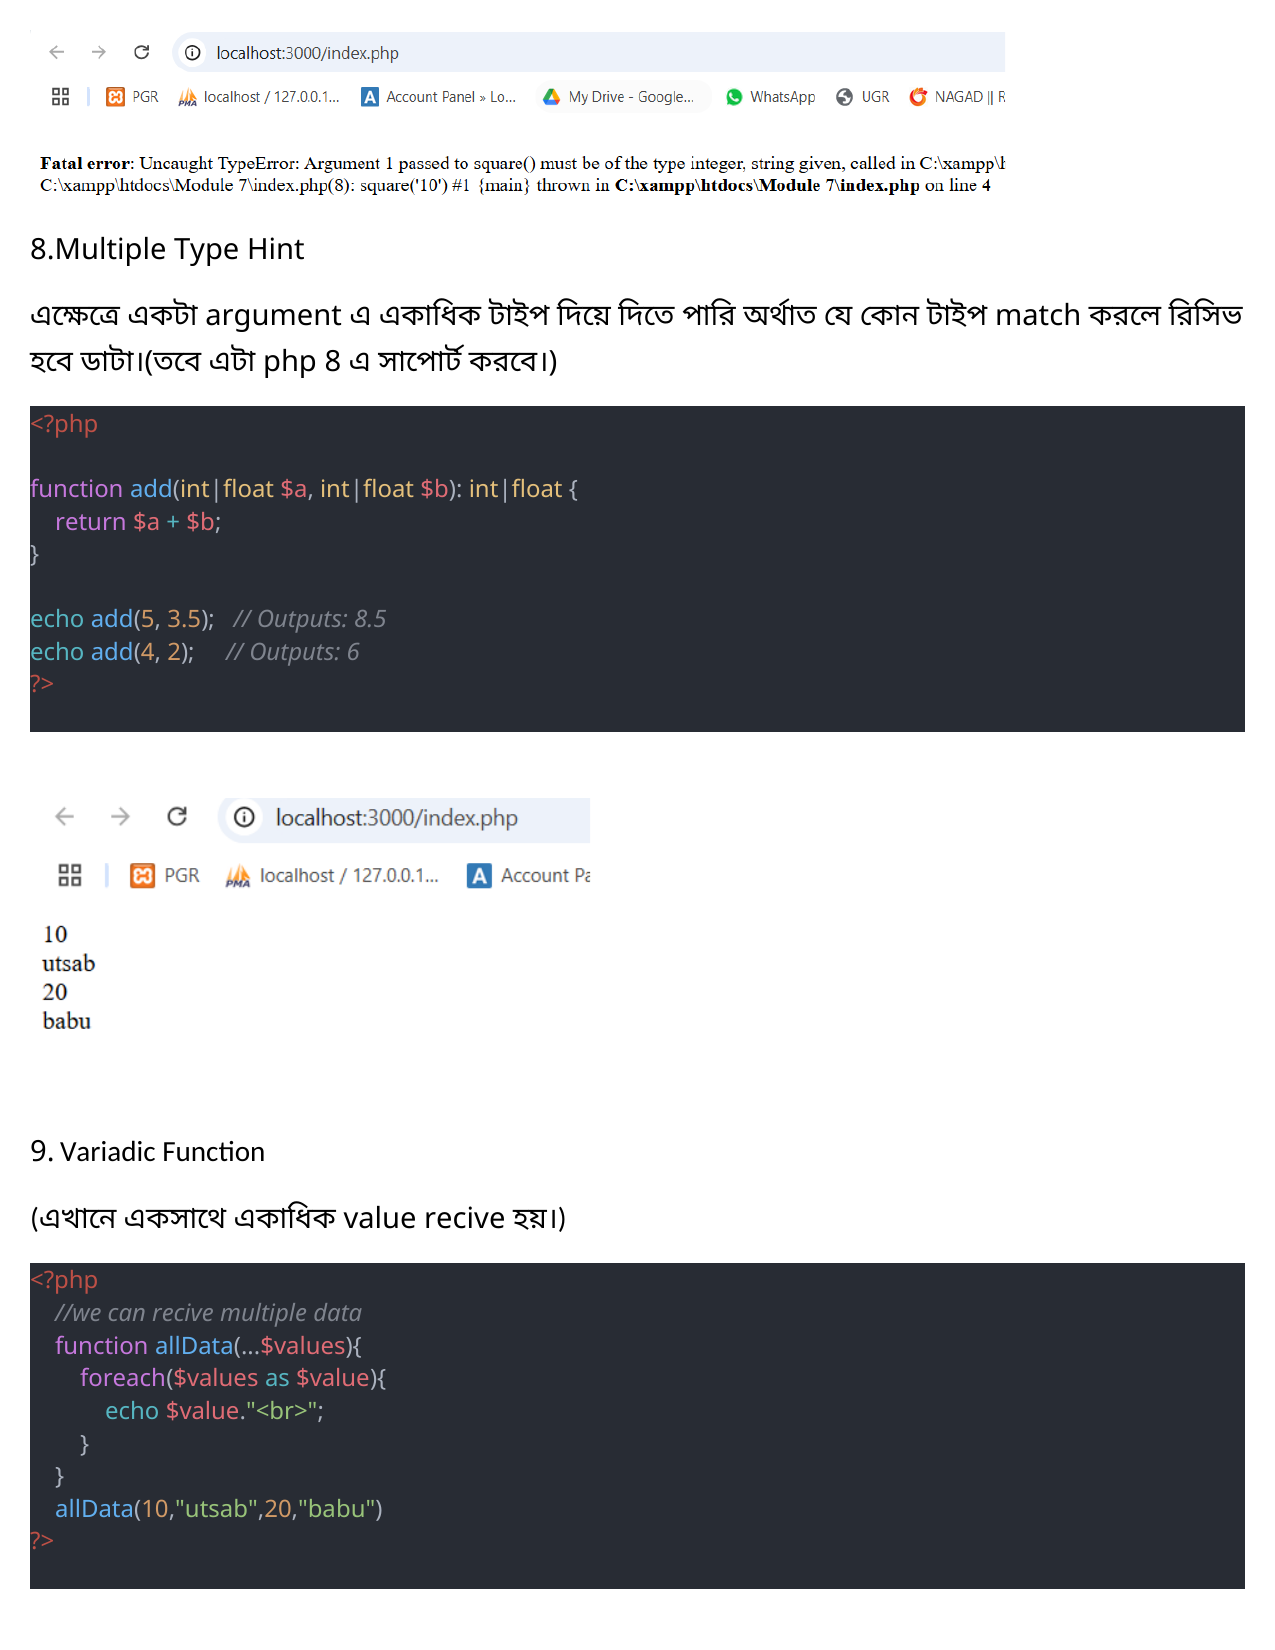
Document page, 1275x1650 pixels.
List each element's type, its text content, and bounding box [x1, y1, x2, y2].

text echo $value."<br>"; [30, 1394, 1245, 1426]
text এক্ষেত্রে একটা argument এ একাধিক টাইপ দিয়ে দিতে পারি অর্থাত যে কোন টাইপ match করলে রিসিভ হবে ডাটা।(তবে এটা php 8 এ সাপোর্ট করবে।) [30, 294, 1245, 380]
text <?php [30, 1263, 1245, 1296]
text ?> [30, 1524, 1245, 1557]
text foreach($values as $value){ [30, 1361, 1245, 1394]
text function allData(...$values){ [30, 1328, 1245, 1361]
text (এখানে একসাথে একাধিক value recive হয়।) [30, 1197, 1245, 1237]
text function add(int|float $a, int|float $b): int|float { [30, 472, 1245, 504]
picture [30, 798, 590, 1039]
text echo add(4, 2); // Outputs: 6 [30, 635, 1245, 667]
text <?php [30, 406, 1245, 439]
text 8.Multiple Type Hint [30, 228, 1245, 268]
text //we can recive multiple data [30, 1296, 1245, 1328]
text echo add(5, 3.5); // Outputs: 8.5 [30, 602, 1245, 635]
text 9. Variadic Function [30, 1130, 1245, 1170]
text ?> [30, 667, 1245, 700]
text } [30, 1459, 1245, 1492]
text } [30, 537, 1245, 569]
text allData(10,"utsab",20,"babu") [30, 1492, 1245, 1524]
picture [30, 30, 1005, 203]
text } [30, 1426, 1245, 1459]
text return $a + $b; [30, 504, 1245, 537]
